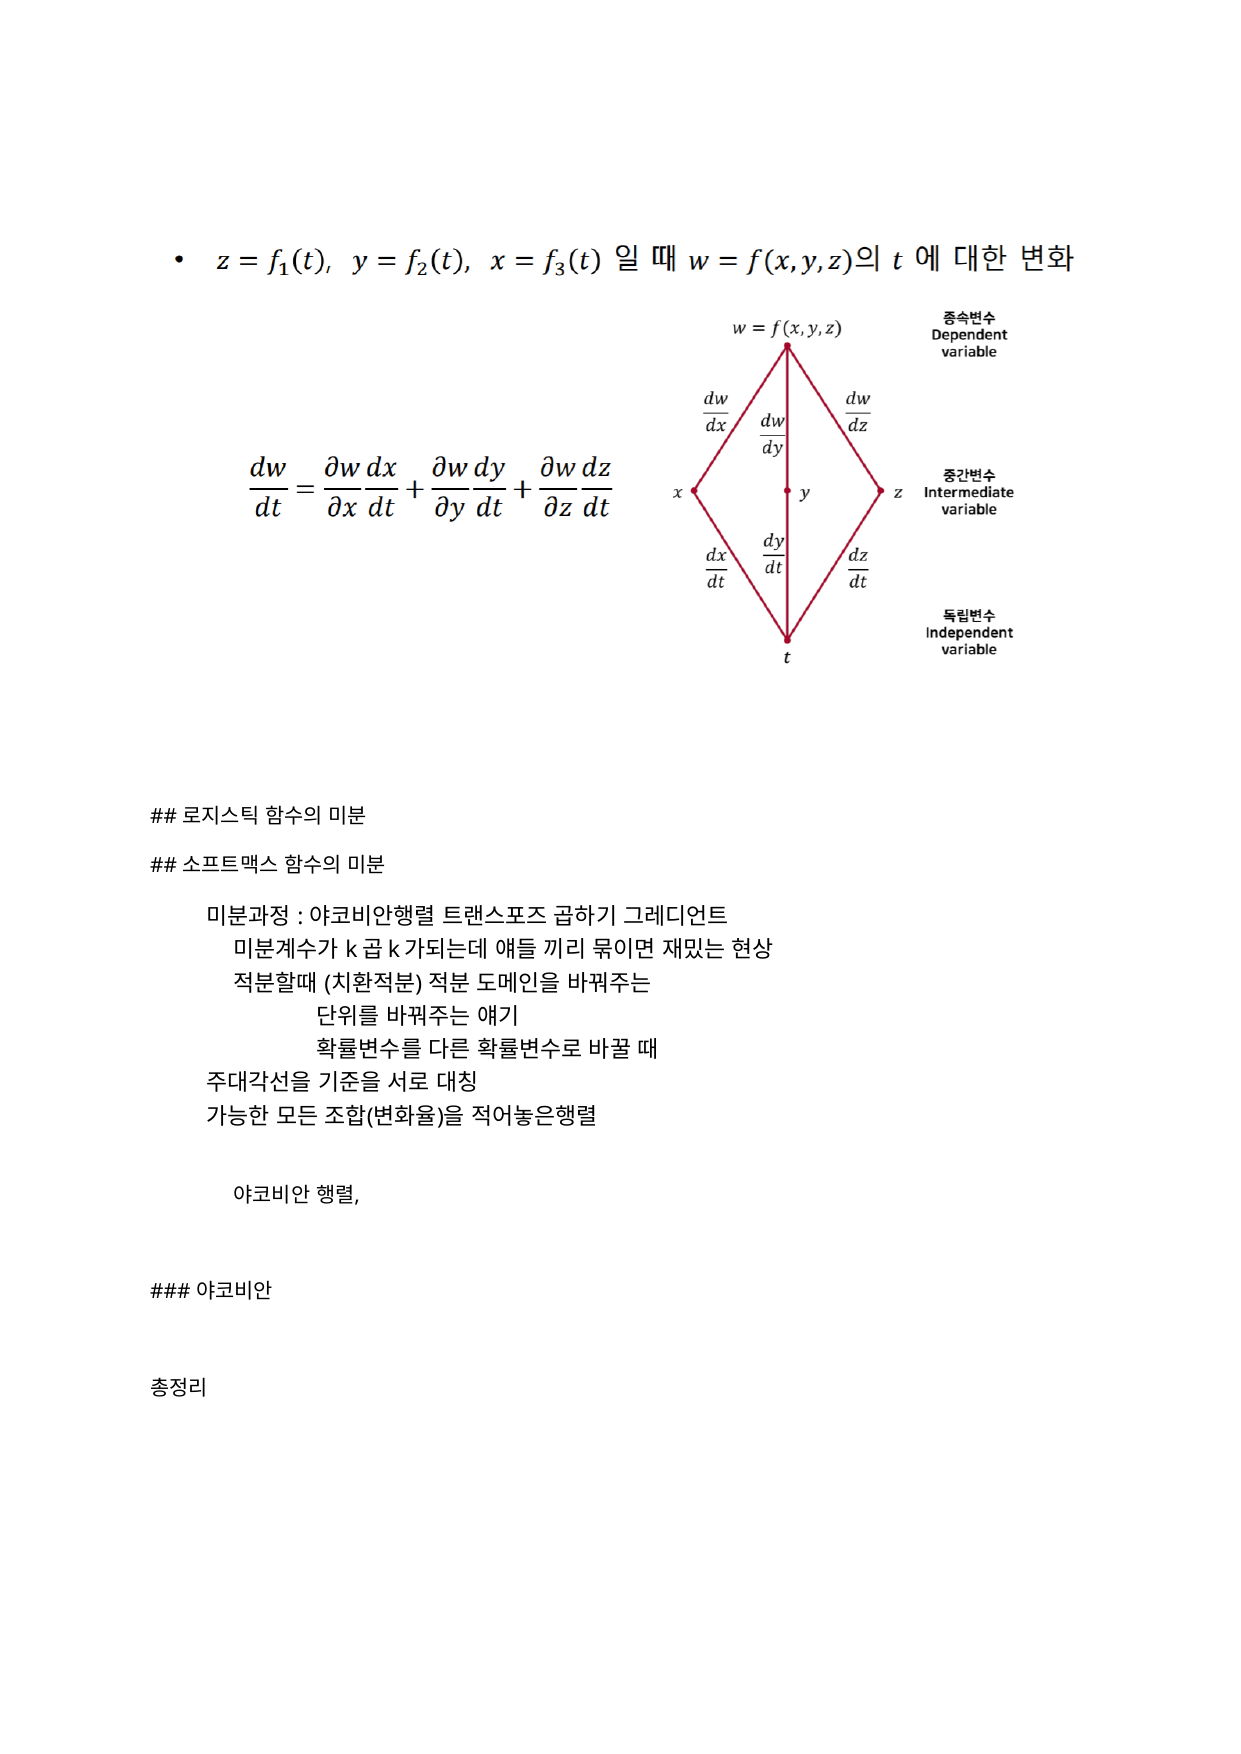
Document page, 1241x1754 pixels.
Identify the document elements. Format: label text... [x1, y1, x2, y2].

text 야코비안 행렬, [150, 1178, 1090, 1208]
text 총정리 [150, 1371, 1090, 1402]
text ## 소프트맥스 함수의 미분 [150, 848, 1090, 879]
text 미분과정 : 야코비안행렬 트랜스포즈 곱하기 그레디언트 [206, 898, 1090, 931]
text 주대각선을 기준을 서로 대칭 [206, 1064, 1090, 1097]
picture [150, 224, 1091, 686]
text 가능한 모든 조합(변화율)을 적어놓은행렬 [206, 1097, 1090, 1131]
text 미분계수가 k곱k가되는데 얘들 끼리 묶이면 재밌는 현상 [206, 931, 1090, 964]
text ### 야코비안 [150, 1275, 1090, 1305]
text 적분할때 (치환적분) 적분 도메인을 바꿔주는 [206, 964, 1090, 998]
text 단위를 바꿔주는 얘기 [206, 998, 1090, 1031]
text ## 로지스틱 함수의 미분 [150, 799, 1090, 829]
text 확률변수를 다른 확률변수로 바꿀 때 [206, 1031, 1090, 1064]
